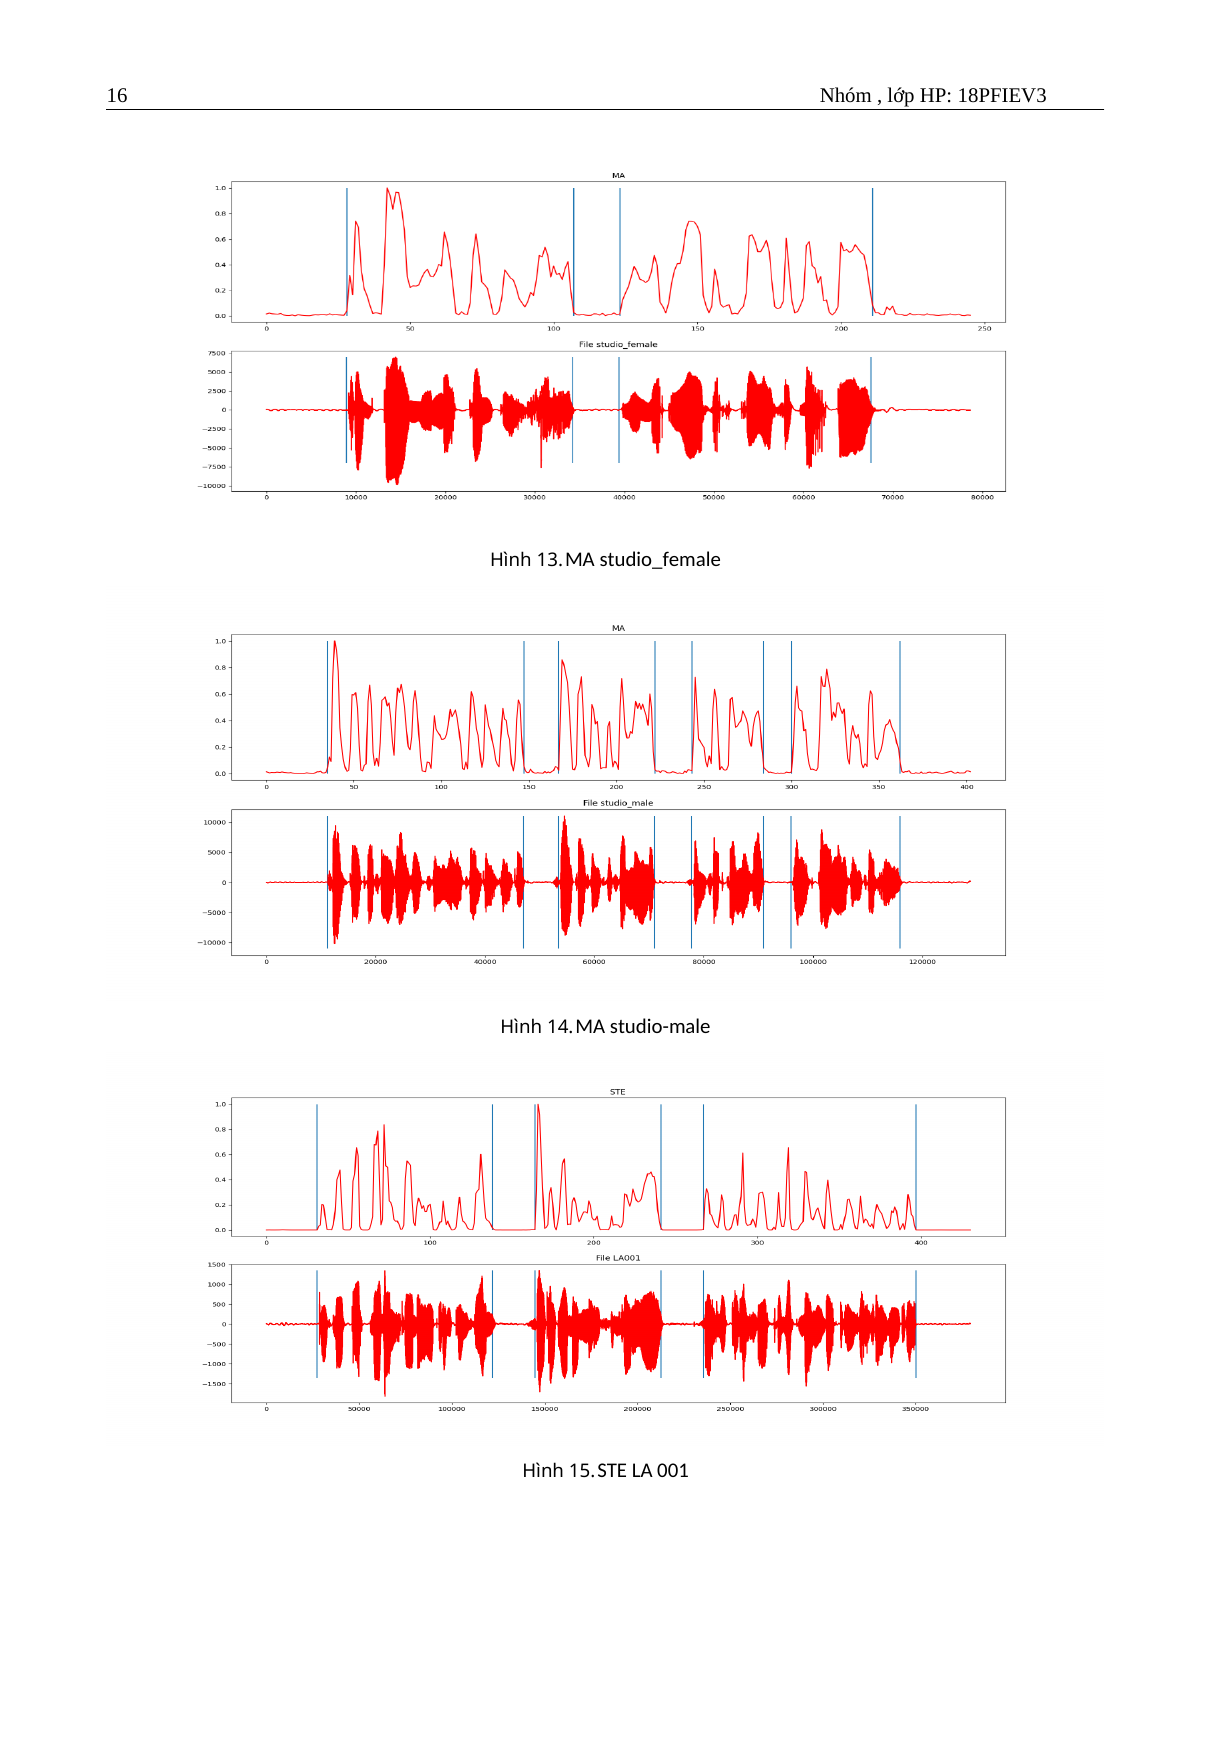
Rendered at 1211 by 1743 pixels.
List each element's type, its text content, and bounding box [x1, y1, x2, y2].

text STE LA 001 [106, 1458, 1104, 1483]
picture [106, 584, 1105, 1001]
text MA studio-male [106, 1013, 1104, 1038]
text MA studio_female [106, 547, 1104, 572]
picture [106, 1051, 1105, 1446]
picture [106, 133, 1105, 535]
